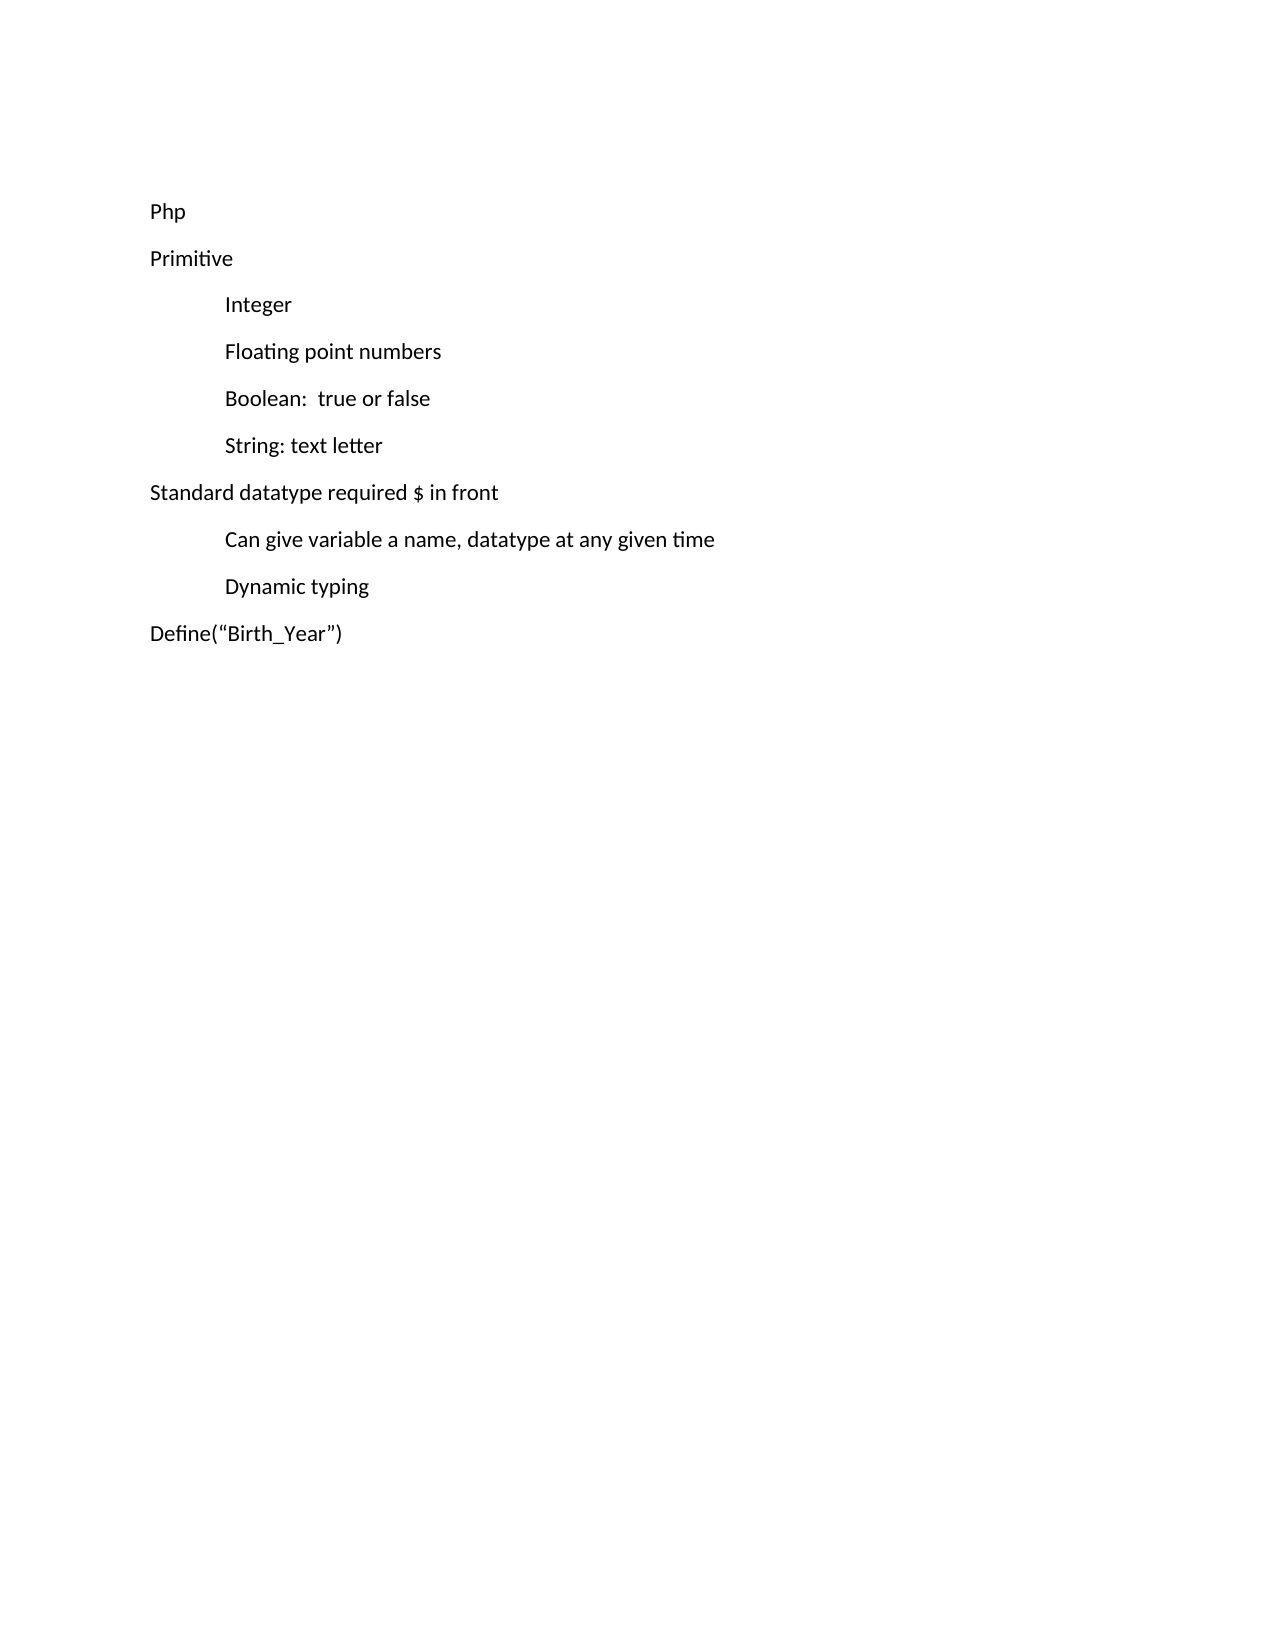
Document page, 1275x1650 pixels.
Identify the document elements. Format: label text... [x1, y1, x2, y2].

text Boolean: true or false [225, 384, 1125, 412]
text String: text letter [225, 431, 1125, 459]
text Primitive [150, 244, 1125, 272]
text Define(“Birth_Year”) [150, 619, 1125, 647]
text Can give variable a name, datatype at any given time [150, 525, 1125, 553]
text Integer [225, 291, 1125, 319]
text Floating point numbers [225, 337, 1125, 366]
text Php [150, 197, 1125, 225]
text Dynamic typing [150, 572, 1125, 600]
text Standard datatype required $ in front [150, 478, 1125, 506]
